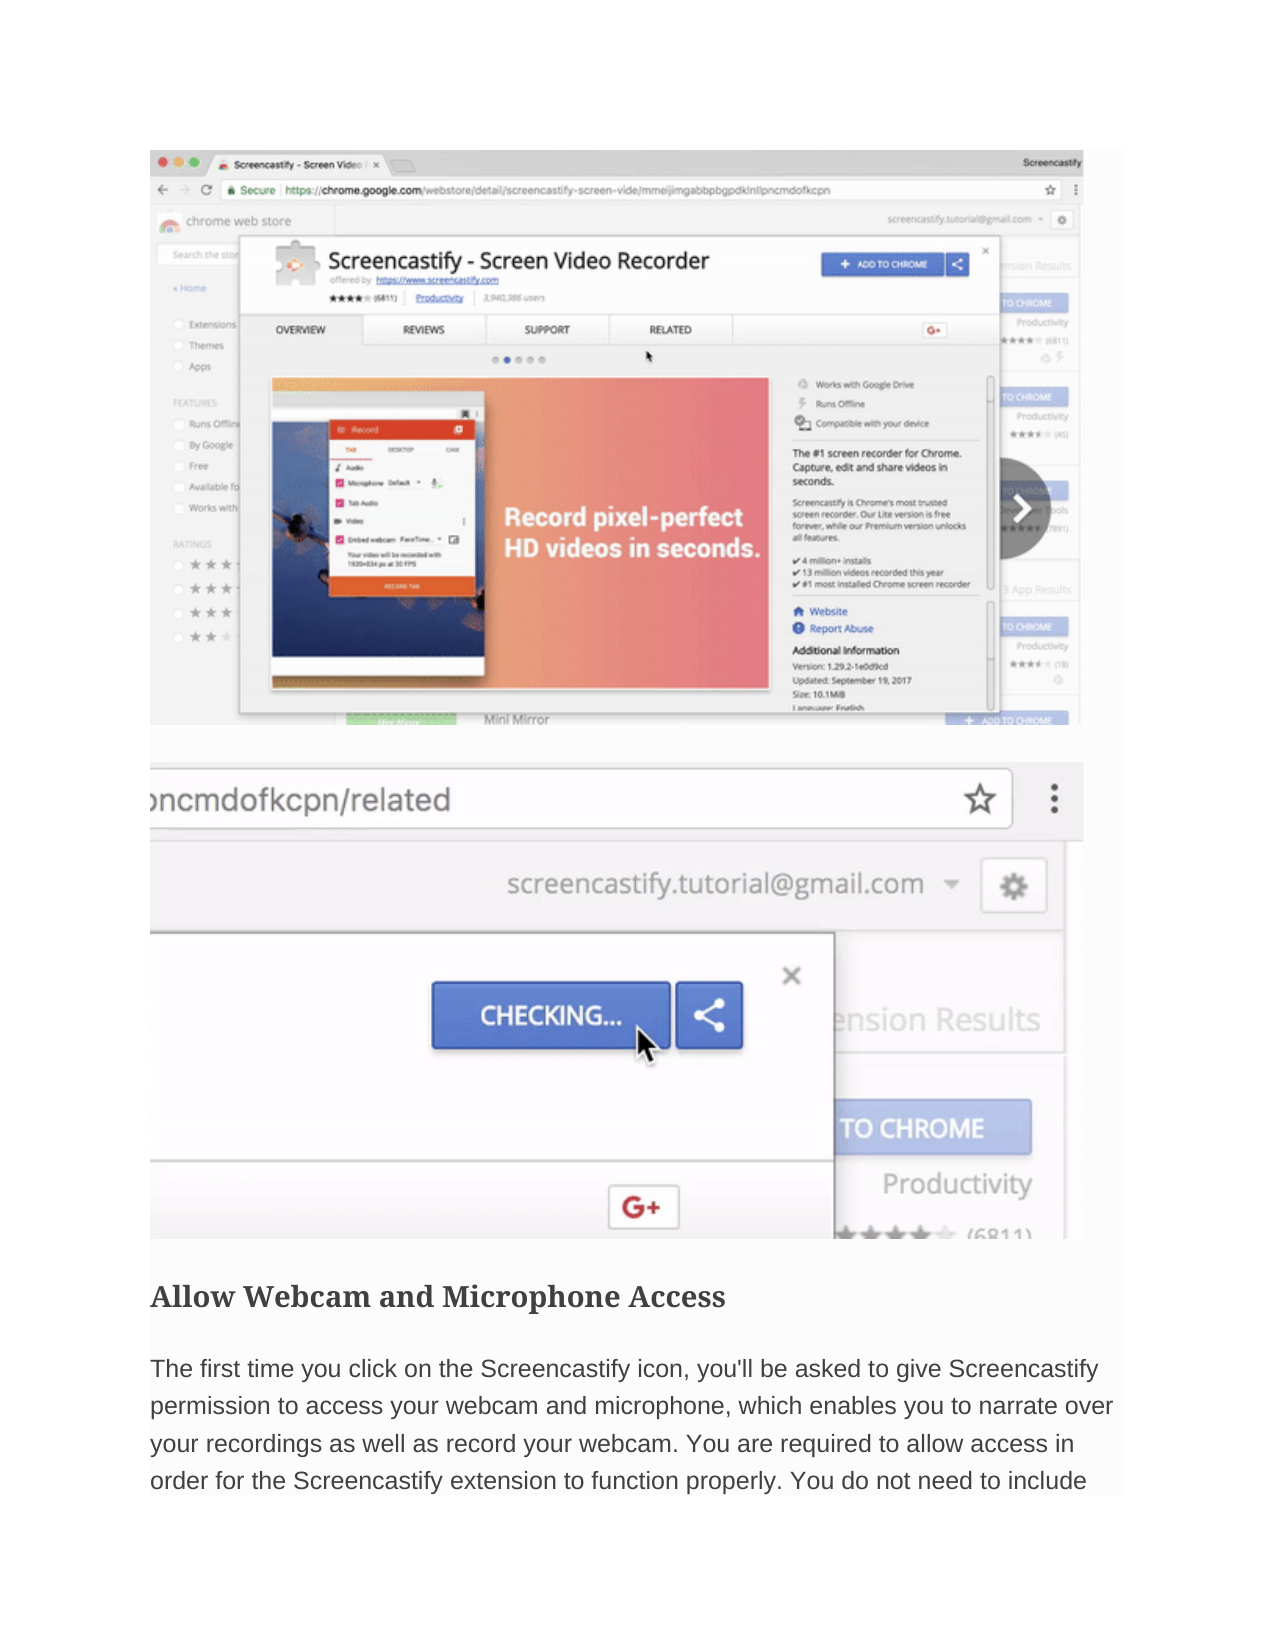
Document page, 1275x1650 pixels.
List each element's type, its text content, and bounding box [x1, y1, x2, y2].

picture [150, 762, 1084, 1239]
picture [150, 150, 1084, 725]
text Allow Webcam and Microphone Access [150, 1276, 1125, 1316]
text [150, 1345, 1125, 1495]
